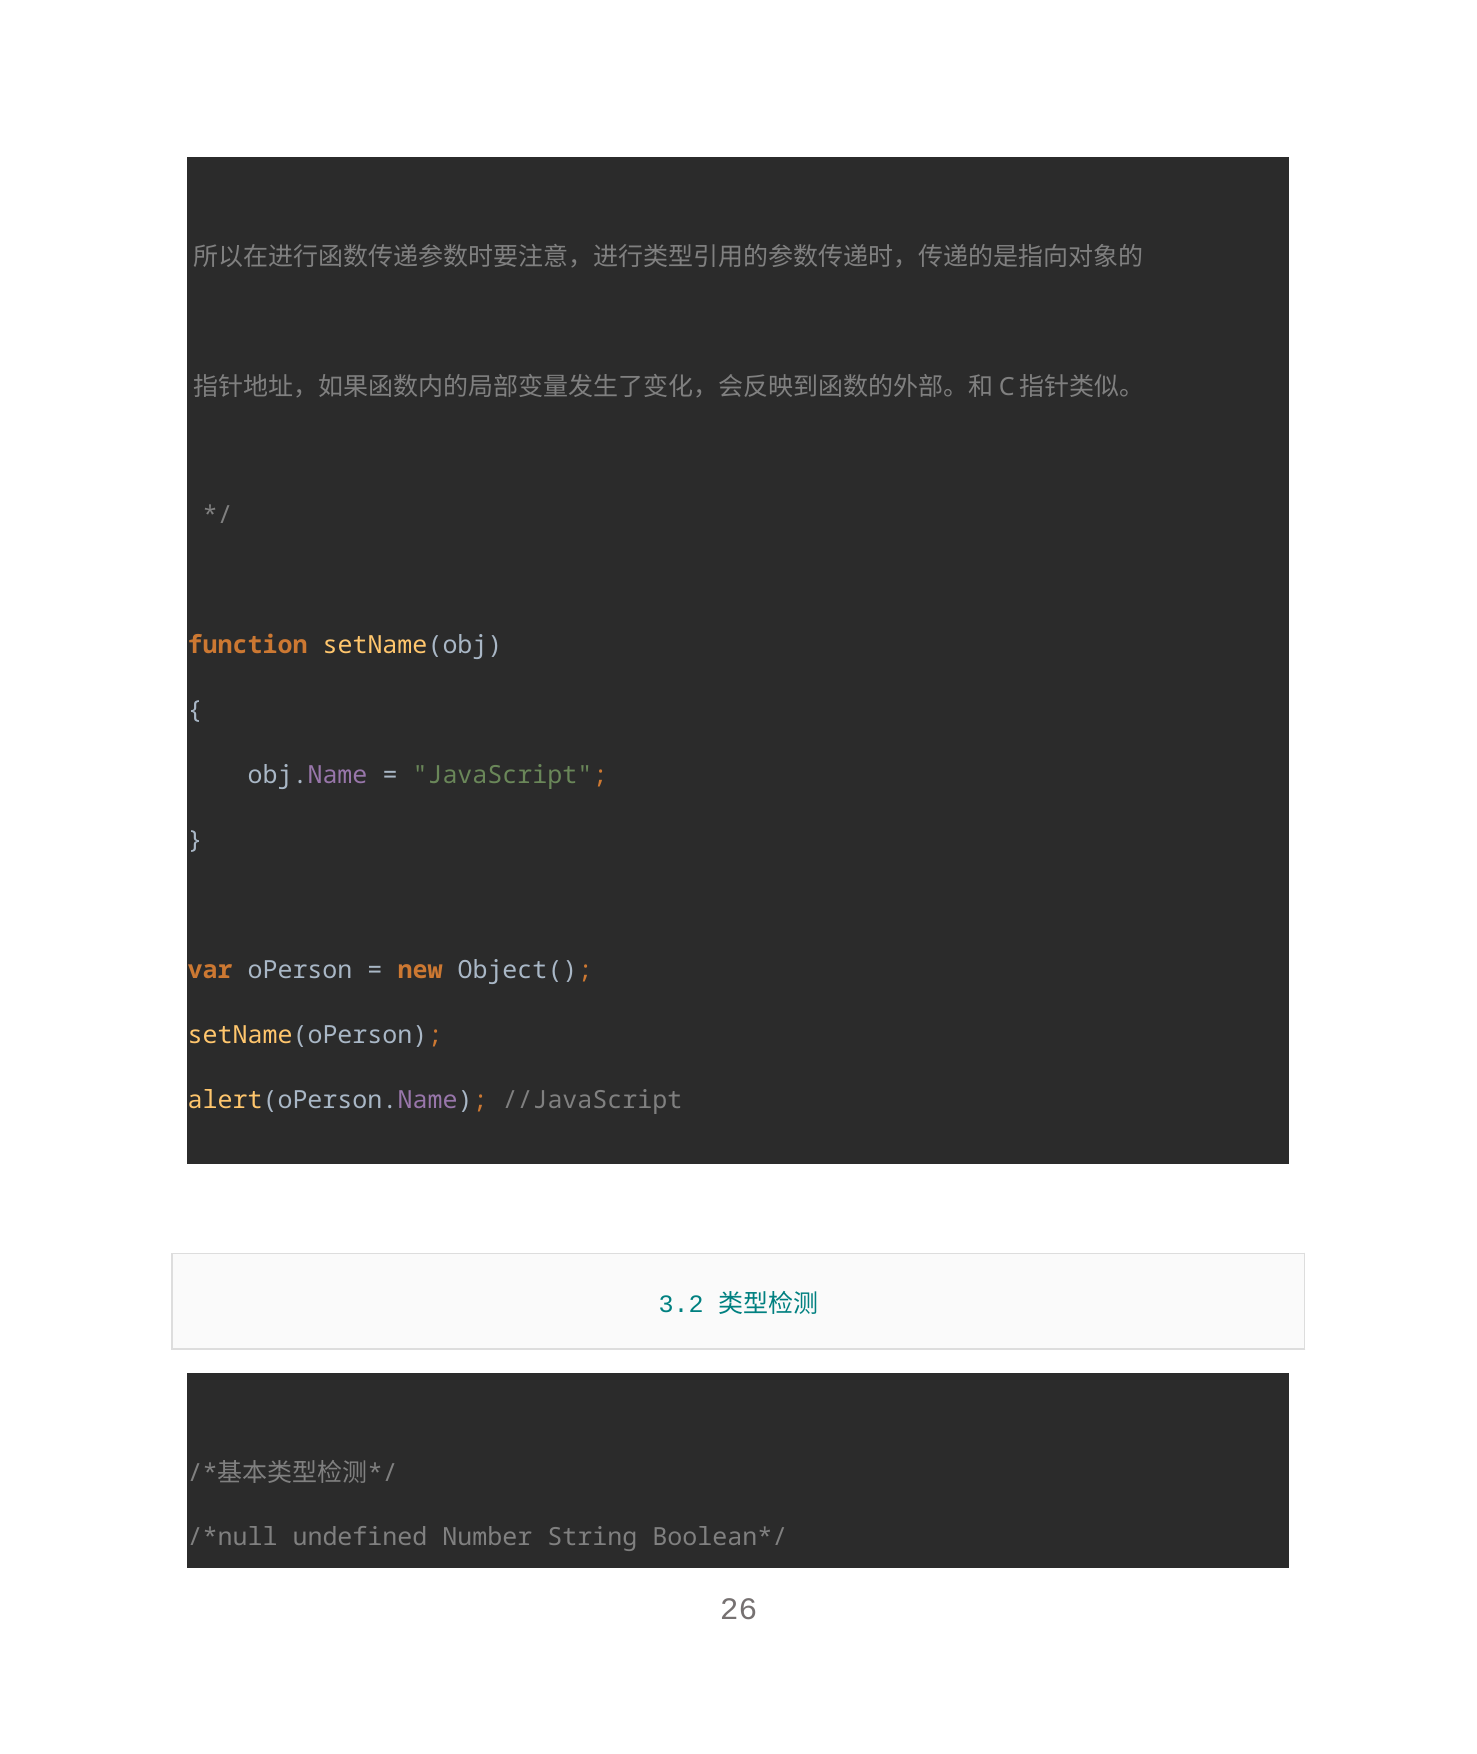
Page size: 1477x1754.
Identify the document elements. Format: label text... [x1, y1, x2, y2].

text 3.2 类型检测 [173, 1254, 1304, 1348]
text */ function setName(obj) { obj.Name = "JavaScript"; } var oPerson = new Object(); setName(oPerson); alert(oPerson.Name); //JavaScript [187, 417, 1289, 1164]
